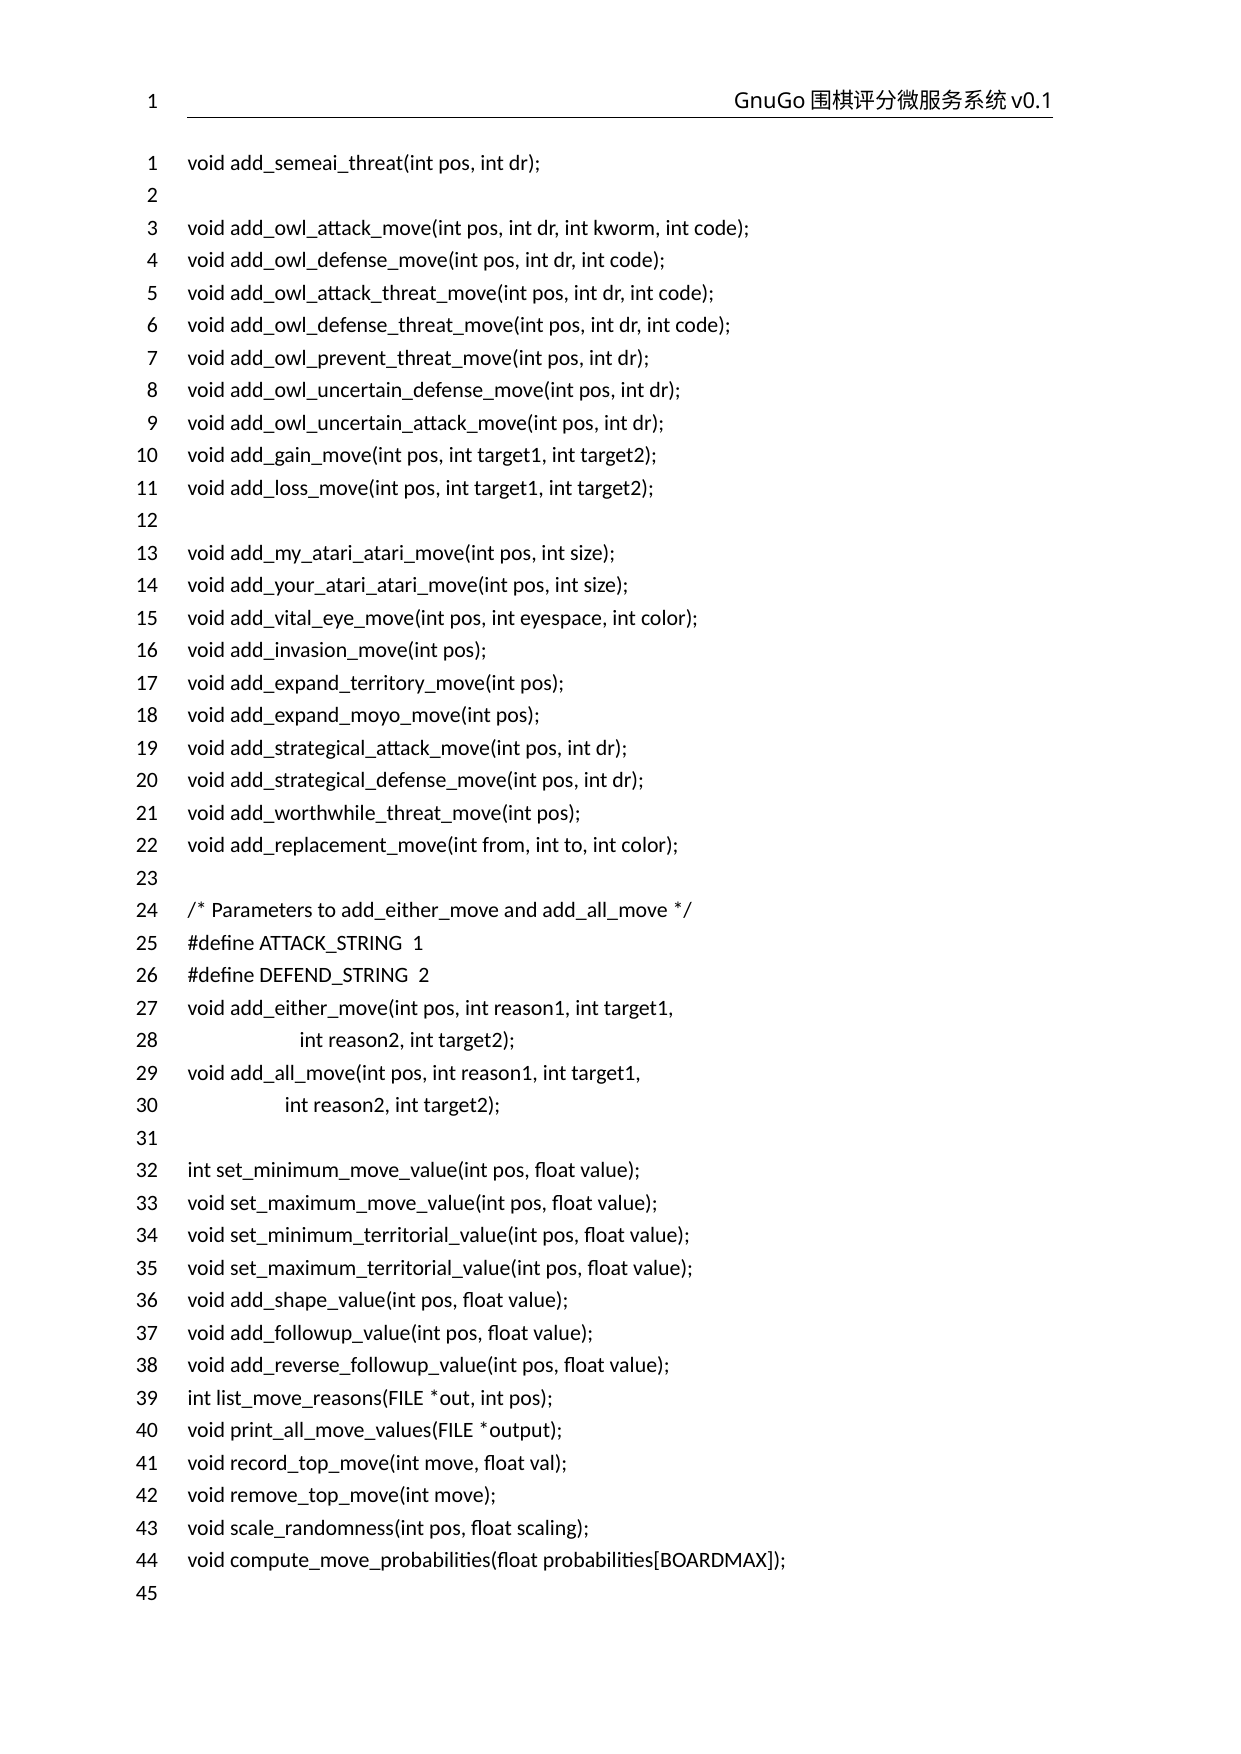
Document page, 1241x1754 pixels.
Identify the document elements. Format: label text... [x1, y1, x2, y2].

text #define DEFEND_STRING 2 [187, 958, 1053, 991]
text void add_strategical_attack_move(int pos, int dr); [187, 731, 1053, 763]
text void record_top_move(int move, float val); [187, 1446, 1053, 1478]
text void scale_randomness(int pos, float scaling); [187, 1511, 1053, 1543]
text void add_either_move(int pos, int reason1, int target1, [187, 991, 1053, 1023]
text void remove_top_move(int move); [187, 1478, 1053, 1511]
text void set_maximum_territorial_value(int pos, float value); [187, 1251, 1053, 1283]
text int reason2, int target2); [187, 1023, 1053, 1056]
text void add_replacement_move(int from, int to, int color); [187, 828, 1053, 861]
text void add_all_move(int pos, int reason1, int target1, [187, 1056, 1053, 1088]
text void add_vital_eye_move(int pos, int eyespace, int color); [187, 601, 1053, 633]
text void add_owl_attack_move(int pos, int dr, int kworm, int code); [187, 211, 1053, 243]
text void add_invasion_move(int pos); [187, 633, 1053, 666]
text void add_reverse_followup_value(int pos, float value); [187, 1348, 1053, 1381]
text void add_owl_prevent_threat_move(int pos, int dr); [187, 341, 1053, 373]
text int set_minimum_move_value(int pos, float value); [187, 1153, 1053, 1186]
text void add_my_atari_atari_move(int pos, int size); [187, 536, 1053, 568]
text void add_semeai_threat(int pos, int dr); [187, 146, 1053, 178]
text void add_gain_move(int pos, int target1, int target2); [187, 438, 1053, 471]
text int reason2, int target2); [187, 1088, 1053, 1121]
text void add_expand_moyo_move(int pos); [187, 698, 1053, 731]
text void add_worthwhile_threat_move(int pos); [187, 796, 1053, 828]
text #define ATTACK_STRING 1 [187, 926, 1053, 958]
text void add_followup_value(int pos, float value); [187, 1316, 1053, 1348]
text void add_strategical_defense_move(int pos, int dr); [187, 763, 1053, 796]
text void print_all_move_values(FILE *output); [187, 1413, 1053, 1446]
text void add_your_atari_atari_move(int pos, int size); [187, 568, 1053, 601]
text /* Parameters to add_either_move and add_all_move */ [187, 893, 1053, 926]
text void set_minimum_territorial_value(int pos, float value); [187, 1218, 1053, 1251]
text void add_owl_uncertain_attack_move(int pos, int dr); [187, 406, 1053, 438]
text void add_owl_uncertain_defense_move(int pos, int dr); [187, 373, 1053, 406]
text void add_owl_defense_threat_move(int pos, int dr, int code); [187, 308, 1053, 341]
text void add_owl_defense_move(int pos, int dr, int code); [187, 243, 1053, 276]
text void add_shape_value(int pos, float value); [187, 1283, 1053, 1316]
text void set_maximum_move_value(int pos, float value); [187, 1186, 1053, 1218]
text void add_expand_territory_move(int pos); [187, 666, 1053, 698]
text void compute_move_probabilities(float probabilities[BOARDMAX]); [187, 1543, 1053, 1576]
text void add_loss_move(int pos, int target1, int target2); [187, 471, 1053, 503]
text int list_move_reasons(FILE *out, int pos); [187, 1381, 1053, 1413]
text void add_owl_attack_threat_move(int pos, int dr, int code); [187, 276, 1053, 308]
